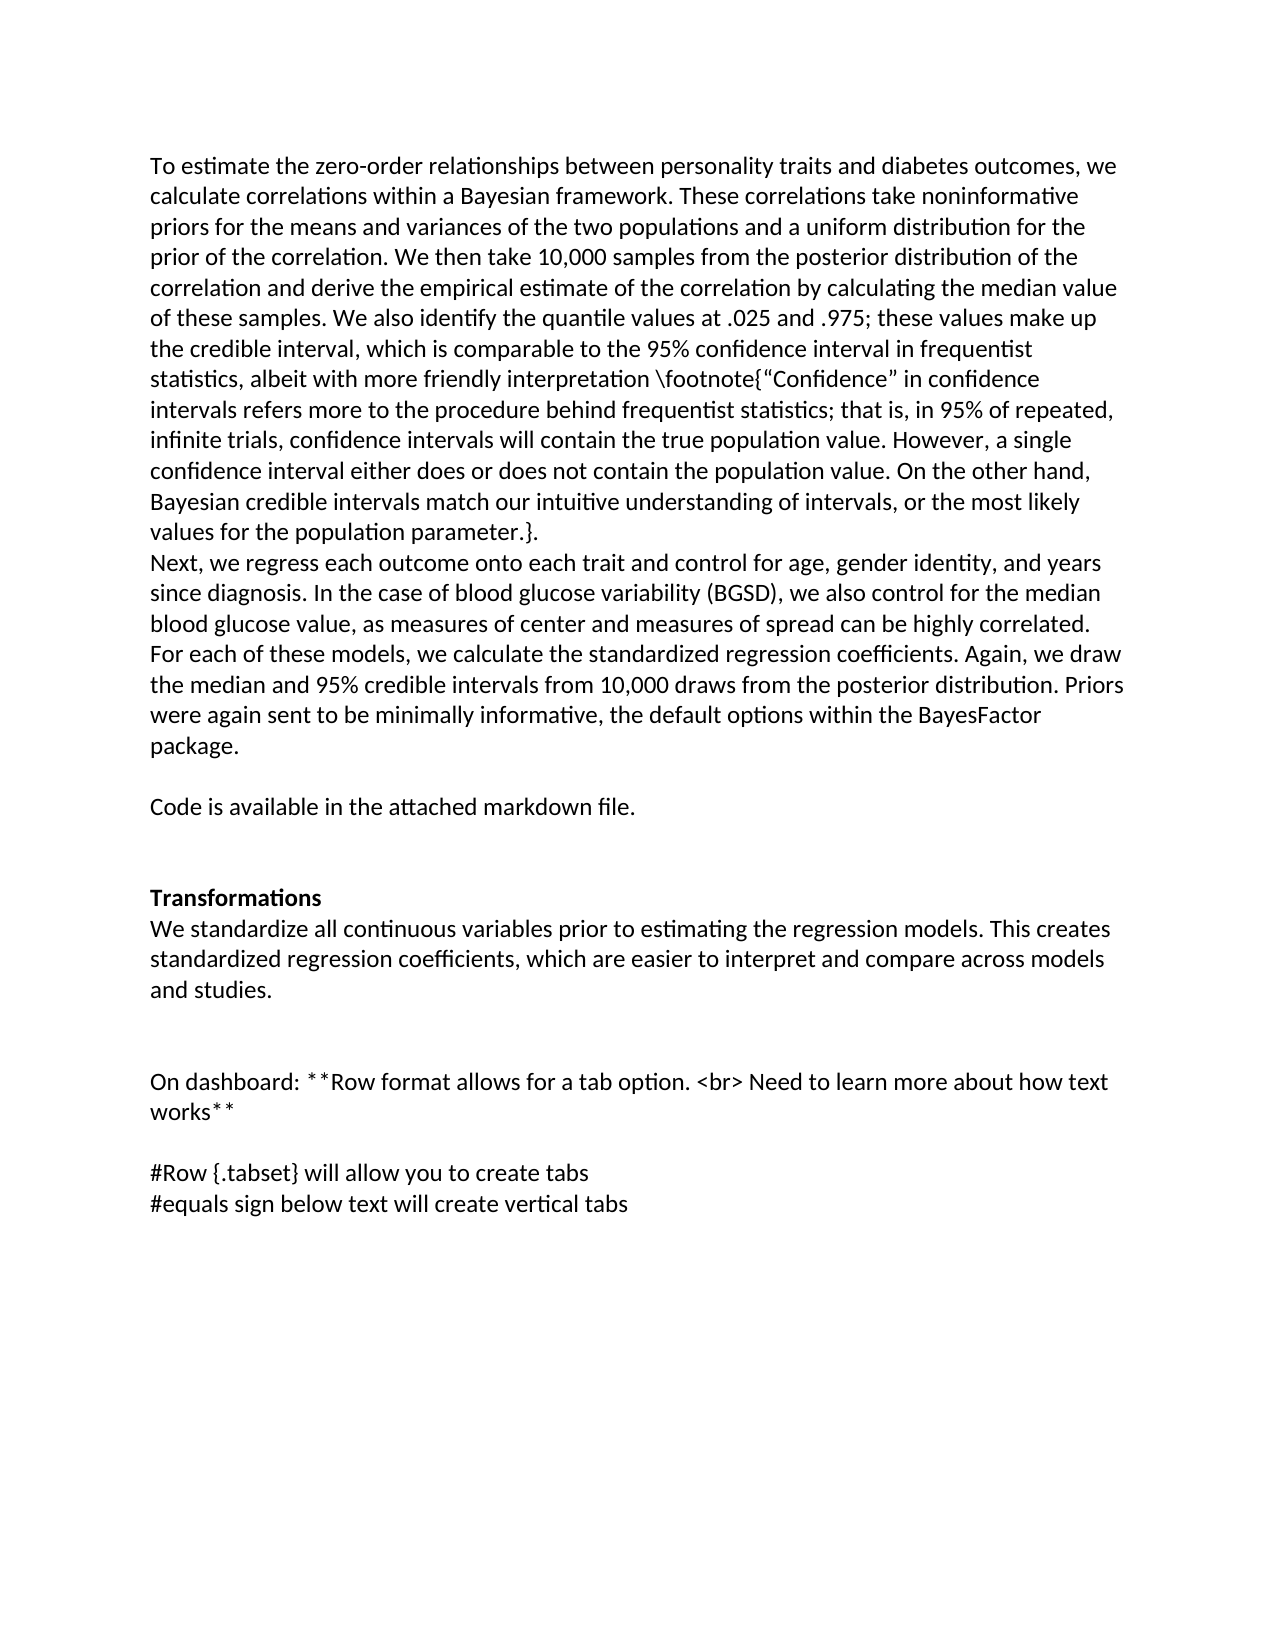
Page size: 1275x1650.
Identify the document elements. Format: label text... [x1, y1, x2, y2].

text #equals sign below text will create vertical tabs [150, 1188, 1125, 1218]
text Code is available in the attached markdown file. [150, 791, 1125, 821]
text Next, we regress each outcome onto each trait and control for age, gender identity, and years since diagnosis. In the case of blood glucose variability (BGSD), we also control for the median blood glucose value, as measures of center and measures of spread can be highly correlated. For each of these models, we calculate the standardized regression coefficients. Again, we draw the median and 95% credible intervals from 10,000 draws from the posterior distribution. Priors were again sent to be minimally informative, the default options within the BayesFactor package. [150, 547, 1125, 760]
text #Row {.tabset} will allow you to create tabs [150, 1157, 1125, 1188]
text Transformations [150, 882, 1125, 913]
text We standardize all continuous variables prior to estimating the regression models. This creates standardized regression coefficients, which are easier to interpret and compare across models and studies. [150, 913, 1125, 1004]
text On dashboard: **Row format allows for a tab option. <br> Need to learn more about how text works** [150, 1066, 1125, 1127]
text To estimate the zero-order relationships between personality traits and diabetes outcomes, we calculate correlations within a Bayesian framework. These correlations take noninformative priors for the means and variances of the two populations and a uniform distribution for the prior of the correlation. We then take 10,000 samples from the posterior distribution of the correlation and derive the empirical estimate of the correlation by calculating the median value of these samples. We also identify the quantile values at .025 and .975; these values make up the credible interval, which is comparable to the 95% confidence interval in frequentist statistics, albeit with more friendly interpretation \footnote{“Confidence” in confidence intervals refers more to the procedure behind frequentist statistics; that is, in 95% of repeated, infinite trials, confidence intervals will contain the true population value. However, a single confidence interval either does or does not contain the population value. On the other hand, Bayesian credible intervals match our intuitive understanding of intervals, or the most likely values for the population parameter.}. [150, 150, 1125, 547]
